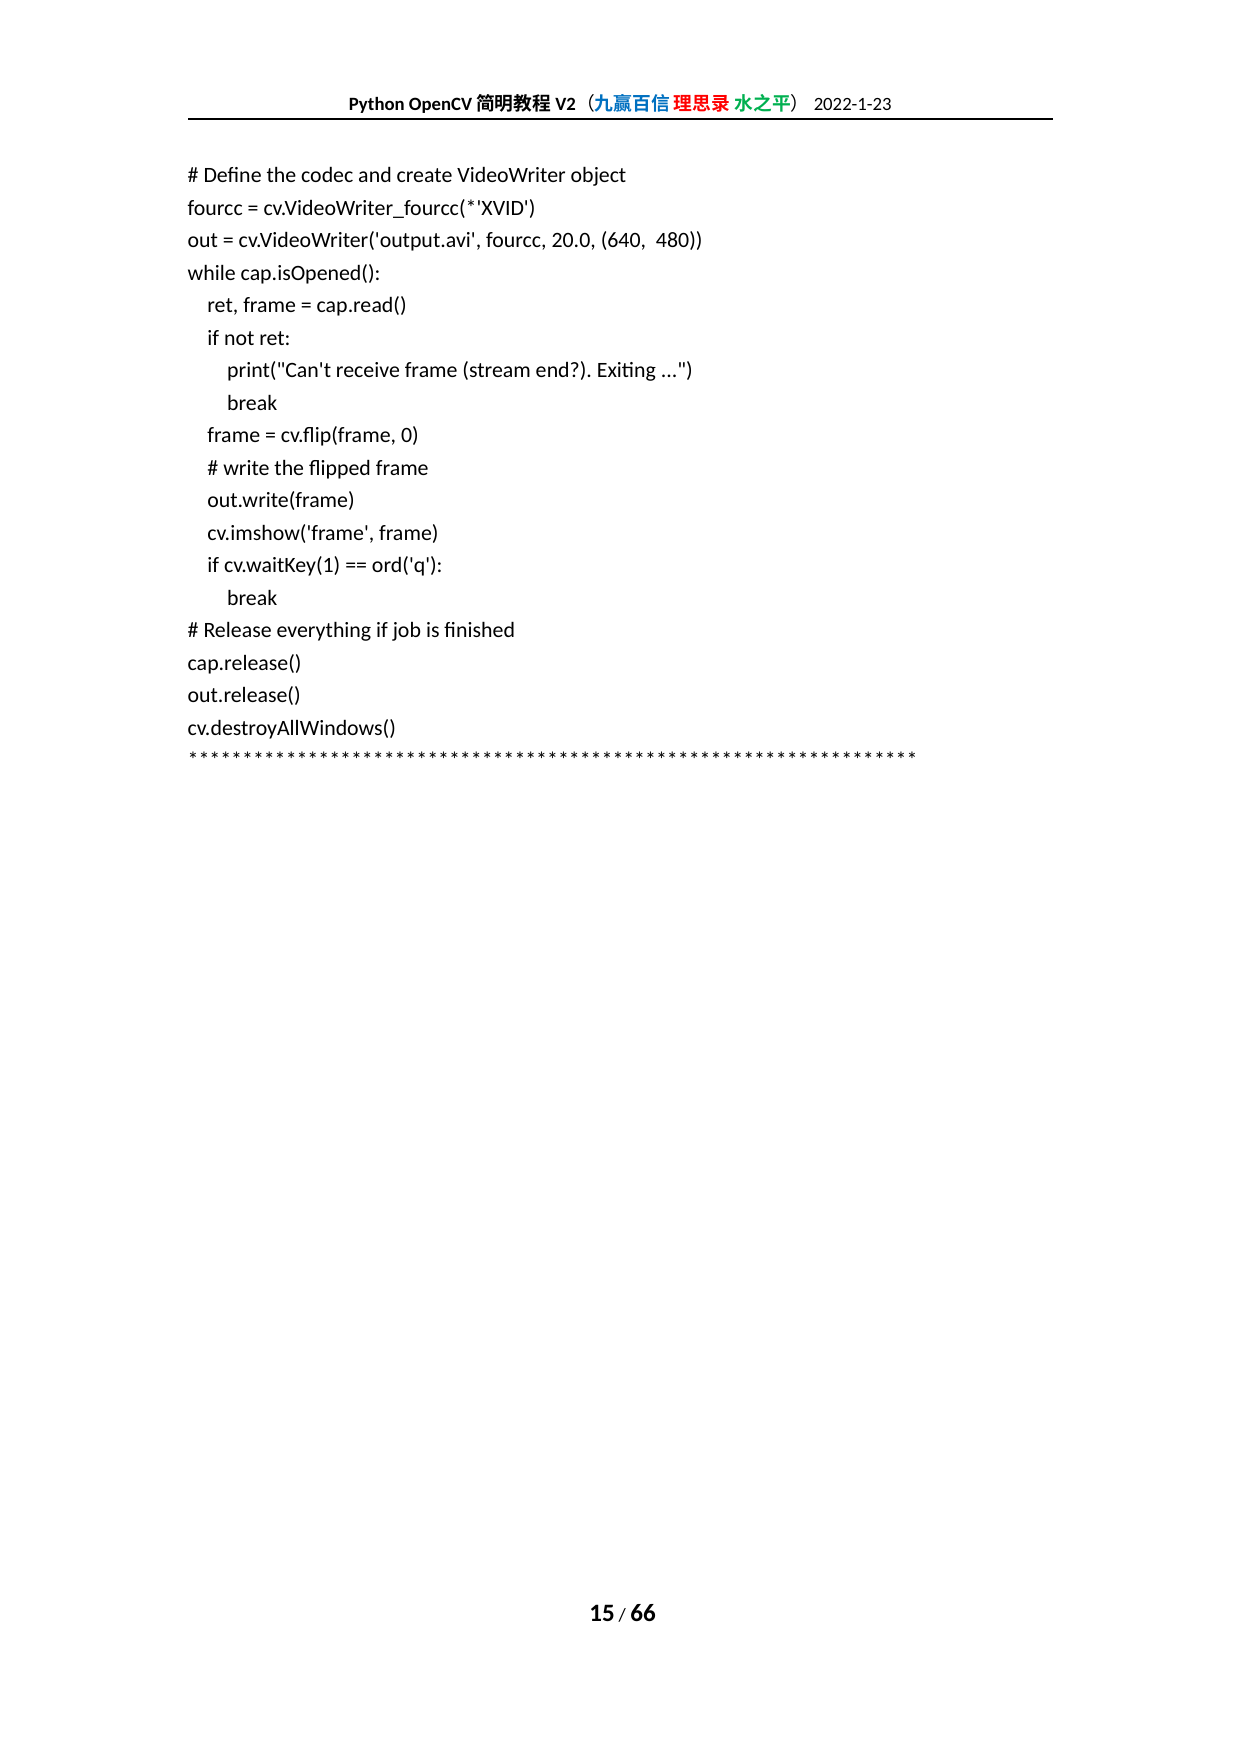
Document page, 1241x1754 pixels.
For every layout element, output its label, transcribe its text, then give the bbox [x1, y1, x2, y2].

text out.write(frame) [187, 483, 1053, 516]
text out = cv.VideoWriter('output.avi', fourcc, 20.0, (640, 480)) [187, 223, 1053, 256]
text while cap.isOpened(): [187, 256, 1053, 288]
text fourcc = cv.VideoWriter_fourcc(*'XVID') [187, 191, 1053, 223]
text if not ret: [187, 321, 1053, 353]
text cap.release() [187, 646, 1053, 678]
text cv.destroyAllWindows() [187, 711, 1053, 743]
text cv.imshow('frame', frame) [187, 516, 1053, 548]
text break [187, 386, 1053, 418]
text frame = cv.flip(frame, 0) [187, 418, 1053, 451]
text ret, frame = cap.read() [187, 288, 1053, 321]
text ******************************************************************* [187, 743, 1053, 776]
text break [187, 581, 1053, 613]
text # write the flipped frame [187, 451, 1053, 483]
text print("Can't receive frame (stream end?). Exiting ...") [187, 353, 1053, 386]
text out.release() [187, 678, 1053, 711]
text # Release everything if job is finished [187, 613, 1053, 646]
text # Define the codec and create VideoWriter object [187, 158, 1053, 191]
text if cv.waitKey(1) == ord('q'): [187, 548, 1053, 581]
